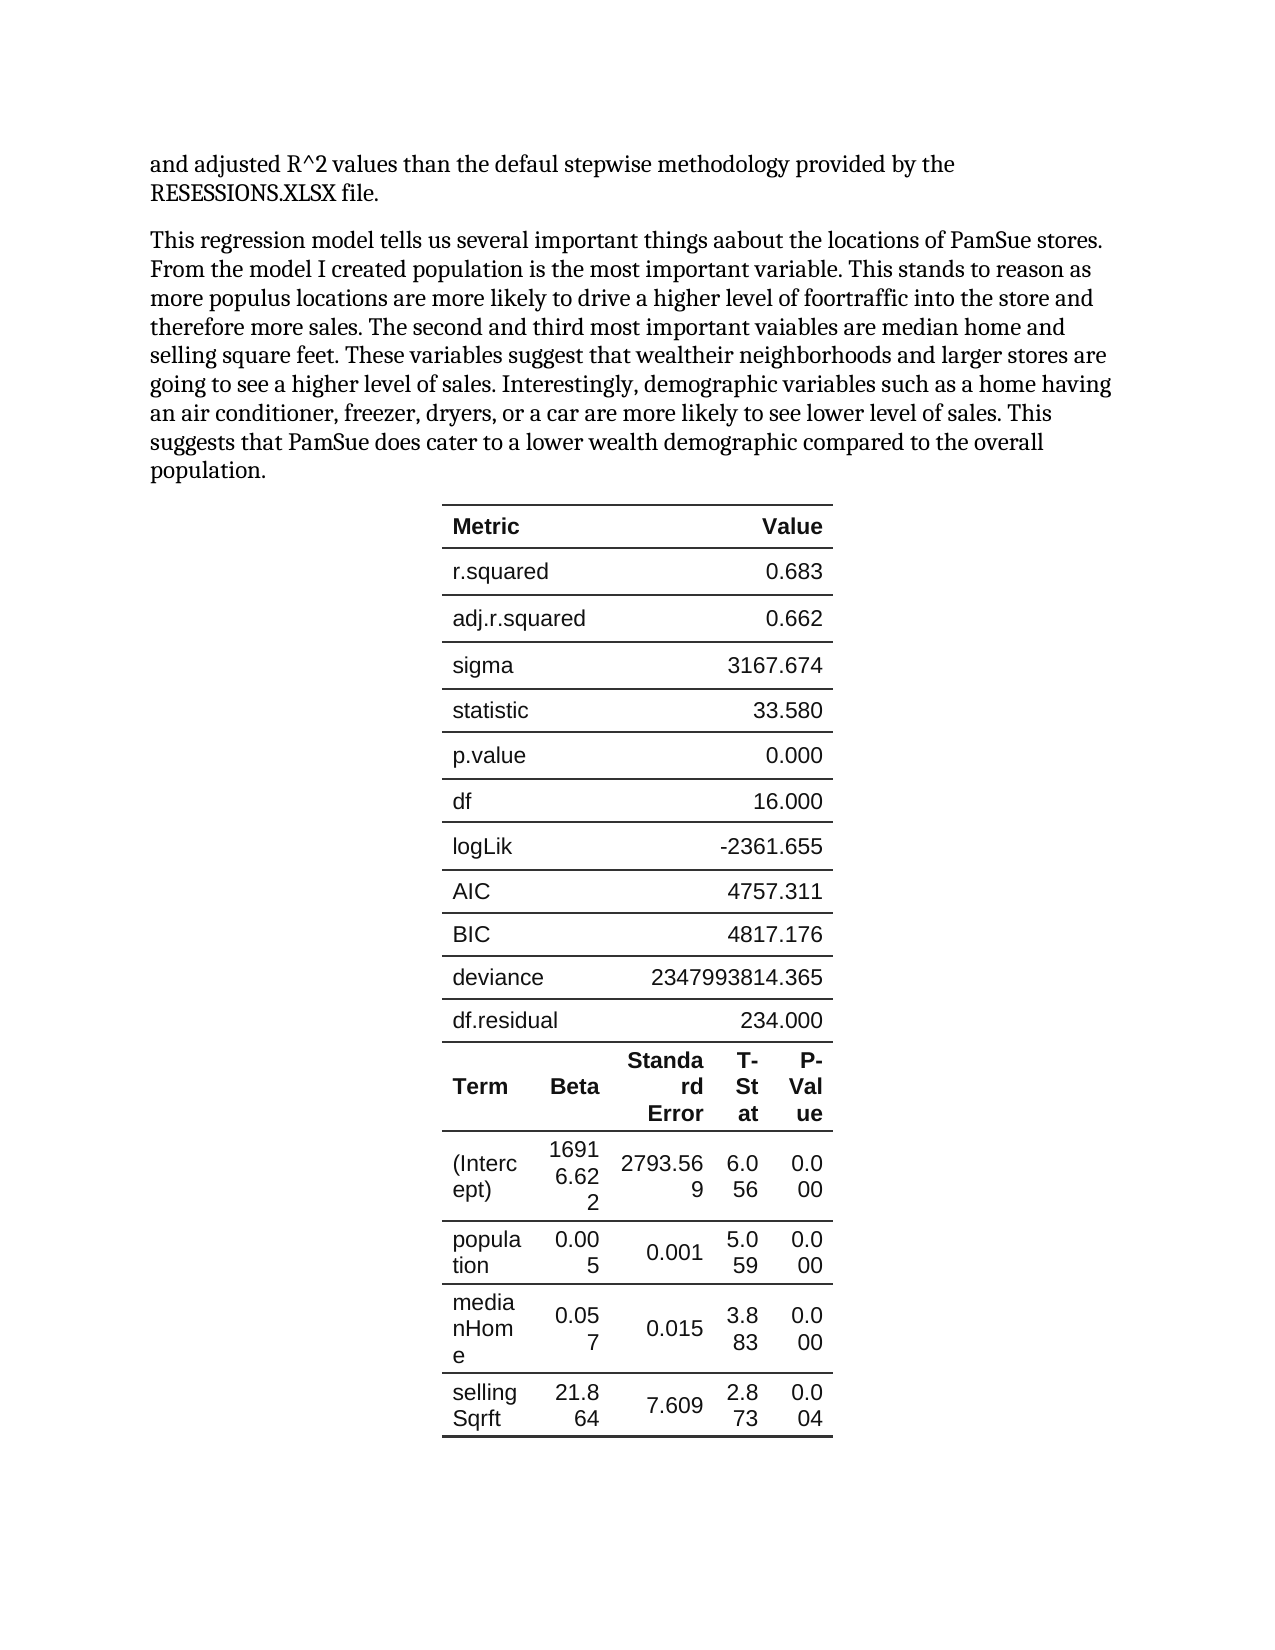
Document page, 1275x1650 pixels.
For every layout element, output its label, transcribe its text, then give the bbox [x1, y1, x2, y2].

table_cell p.value [442, 733, 618, 778]
table_cell 0.000 [769, 1132, 833, 1220]
table_cell BIC [442, 914, 618, 955]
table_cell AIC [442, 871, 618, 912]
table_header P-Value [769, 1043, 833, 1130]
table_cell 2347993814.365 [618, 957, 833, 998]
table_header Metric [442, 506, 618, 547]
table_cell 0.001 [610, 1222, 714, 1283]
table_cell -2361.655 [618, 823, 833, 868]
table_header T-Stat [714, 1043, 768, 1130]
table_cell 0.662 [618, 596, 833, 641]
table_cell statistic [442, 690, 618, 731]
table_cell deviance [442, 957, 618, 998]
table_cell 16.000 [618, 780, 833, 821]
table_cell 7.609 [610, 1374, 714, 1435]
table_header Term [442, 1043, 533, 1130]
table_cell 5.059 [714, 1222, 768, 1283]
table_cell 0.004 [769, 1374, 833, 1435]
table_cell 2793.569 [610, 1132, 714, 1220]
table_cell adj.r.squared [442, 596, 618, 641]
table_header Standard Error [610, 1043, 714, 1130]
table_cell 2.873 [714, 1374, 768, 1435]
table_cell sigma [442, 643, 618, 688]
table_cell 4817.176 [618, 914, 833, 955]
table_cell 0.000 [769, 1285, 833, 1372]
table_cell df [442, 780, 618, 821]
table_cell 4757.311 [618, 871, 833, 912]
table_cell 0.000 [769, 1222, 833, 1283]
table_cell 0.683 [618, 549, 833, 594]
table_cell 3.883 [714, 1285, 768, 1372]
table_cell 6.056 [714, 1132, 768, 1220]
table_cell 0.000 [618, 733, 833, 778]
table_header Beta [533, 1043, 610, 1130]
table_cell 33.580 [618, 690, 833, 731]
text This regression model tells us several important things aabout the locations of PamSue stores. From the model I created population is the most important variable. This stands to reason as more populus locations are more likely to drive a higher level of foortraffic into the store and therefore more sales. The second and third most important vaiables are median home and selling square feet. These variables suggest that wealtheir neighborhoods and larger stores are going to see a higher level of sales. Interestingly, demographic variables such as a home having an air conditioner, freezer, dryers, or a car are more likely to see lower level of sales. This suggests that PamSue does cater to a lower wealth demographic compared to the overall population. [150, 226, 1125, 485]
table_cell 234.000 [618, 1000, 833, 1041]
table_cell r.squared [442, 549, 618, 594]
table_cell population [442, 1222, 533, 1283]
table_cell df.residual [442, 1000, 618, 1041]
table_cell (Intercept) [442, 1132, 533, 1220]
table_cell 16916.622 [533, 1132, 610, 1220]
table_cell 0.015 [610, 1285, 714, 1372]
table_header Value [618, 506, 833, 547]
table_cell 0.005 [533, 1222, 610, 1283]
table_cell medianHome [442, 1285, 533, 1372]
table_cell 21.864 [533, 1374, 610, 1435]
table_cell logLik [442, 823, 618, 868]
table_cell 3167.674 [618, 643, 833, 688]
table_cell 0.057 [533, 1285, 610, 1372]
table_cell sellingSqrft [442, 1374, 533, 1435]
